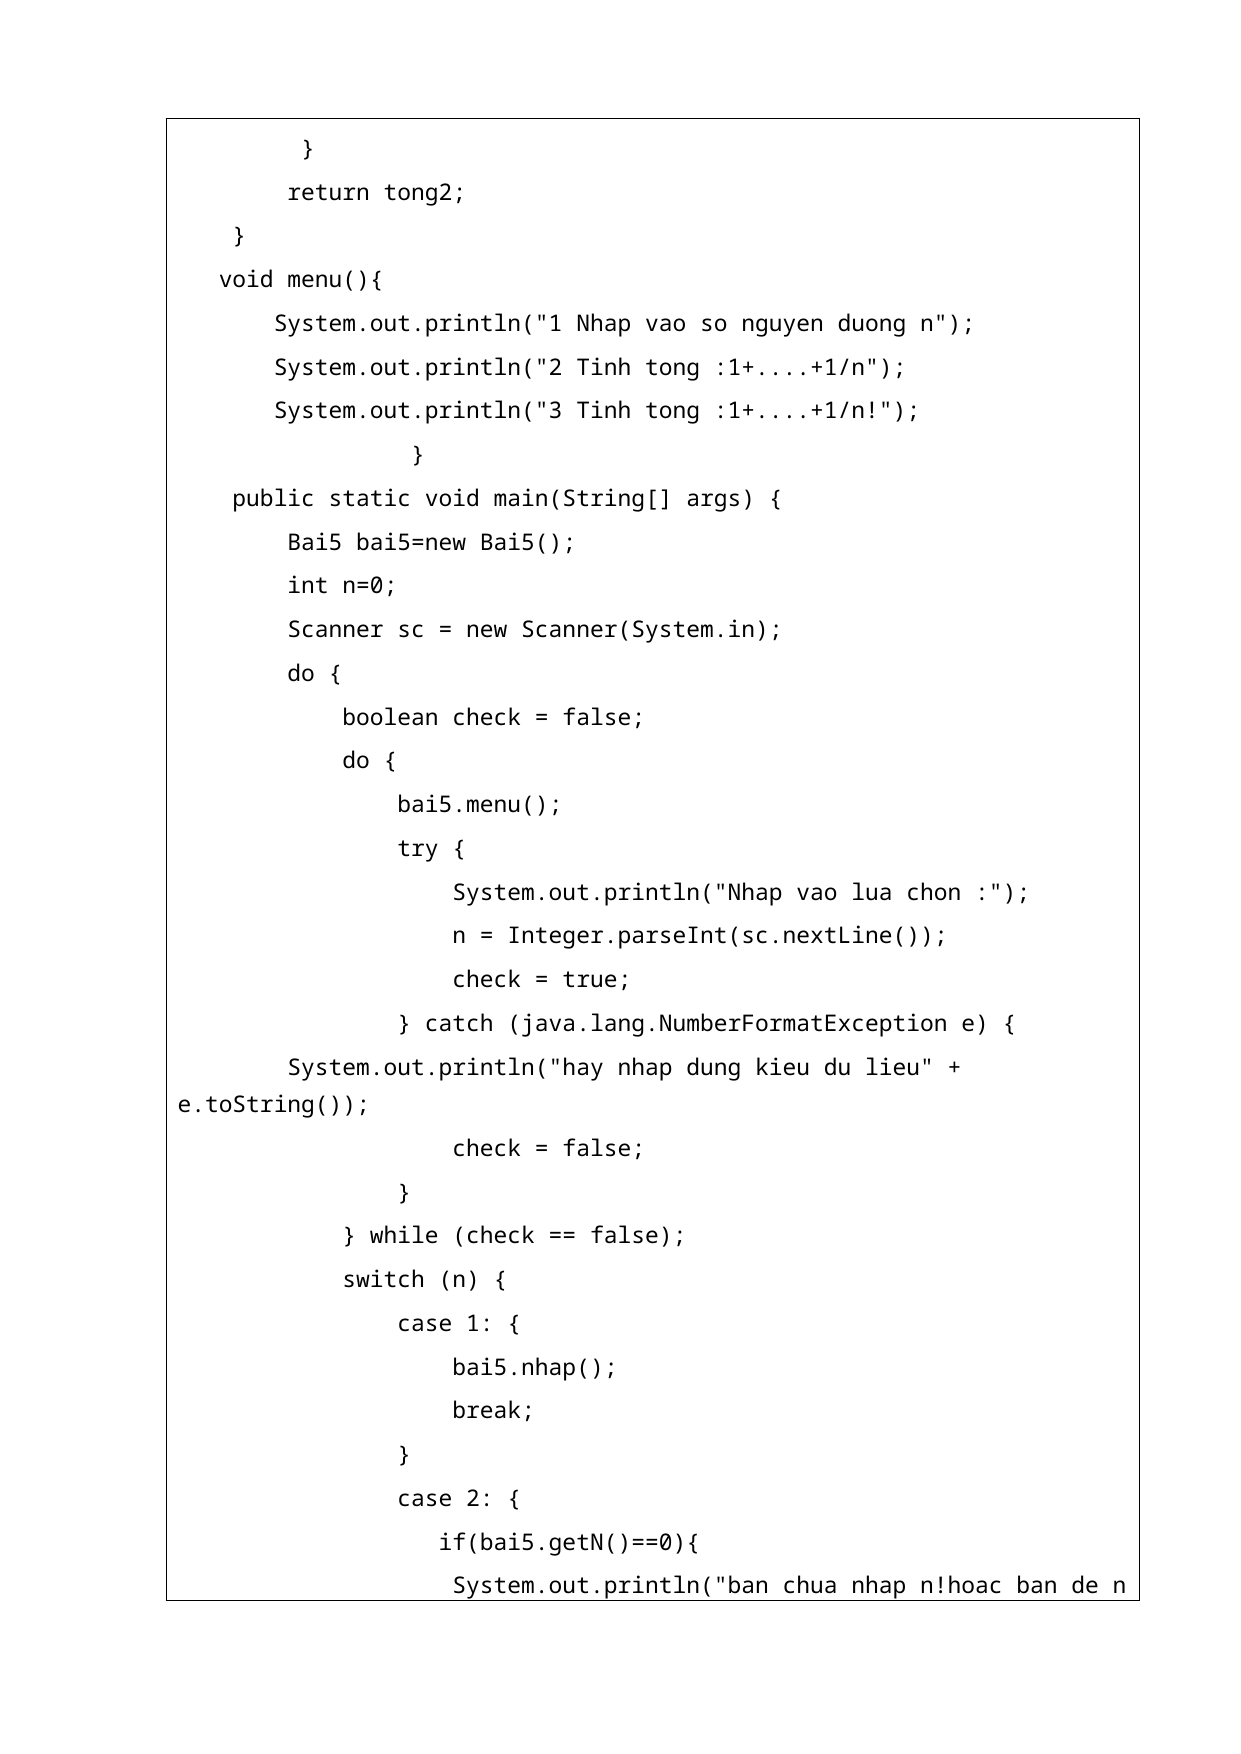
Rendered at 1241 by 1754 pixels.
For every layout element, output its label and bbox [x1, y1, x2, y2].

table_header [167, 119, 1139, 1600]
